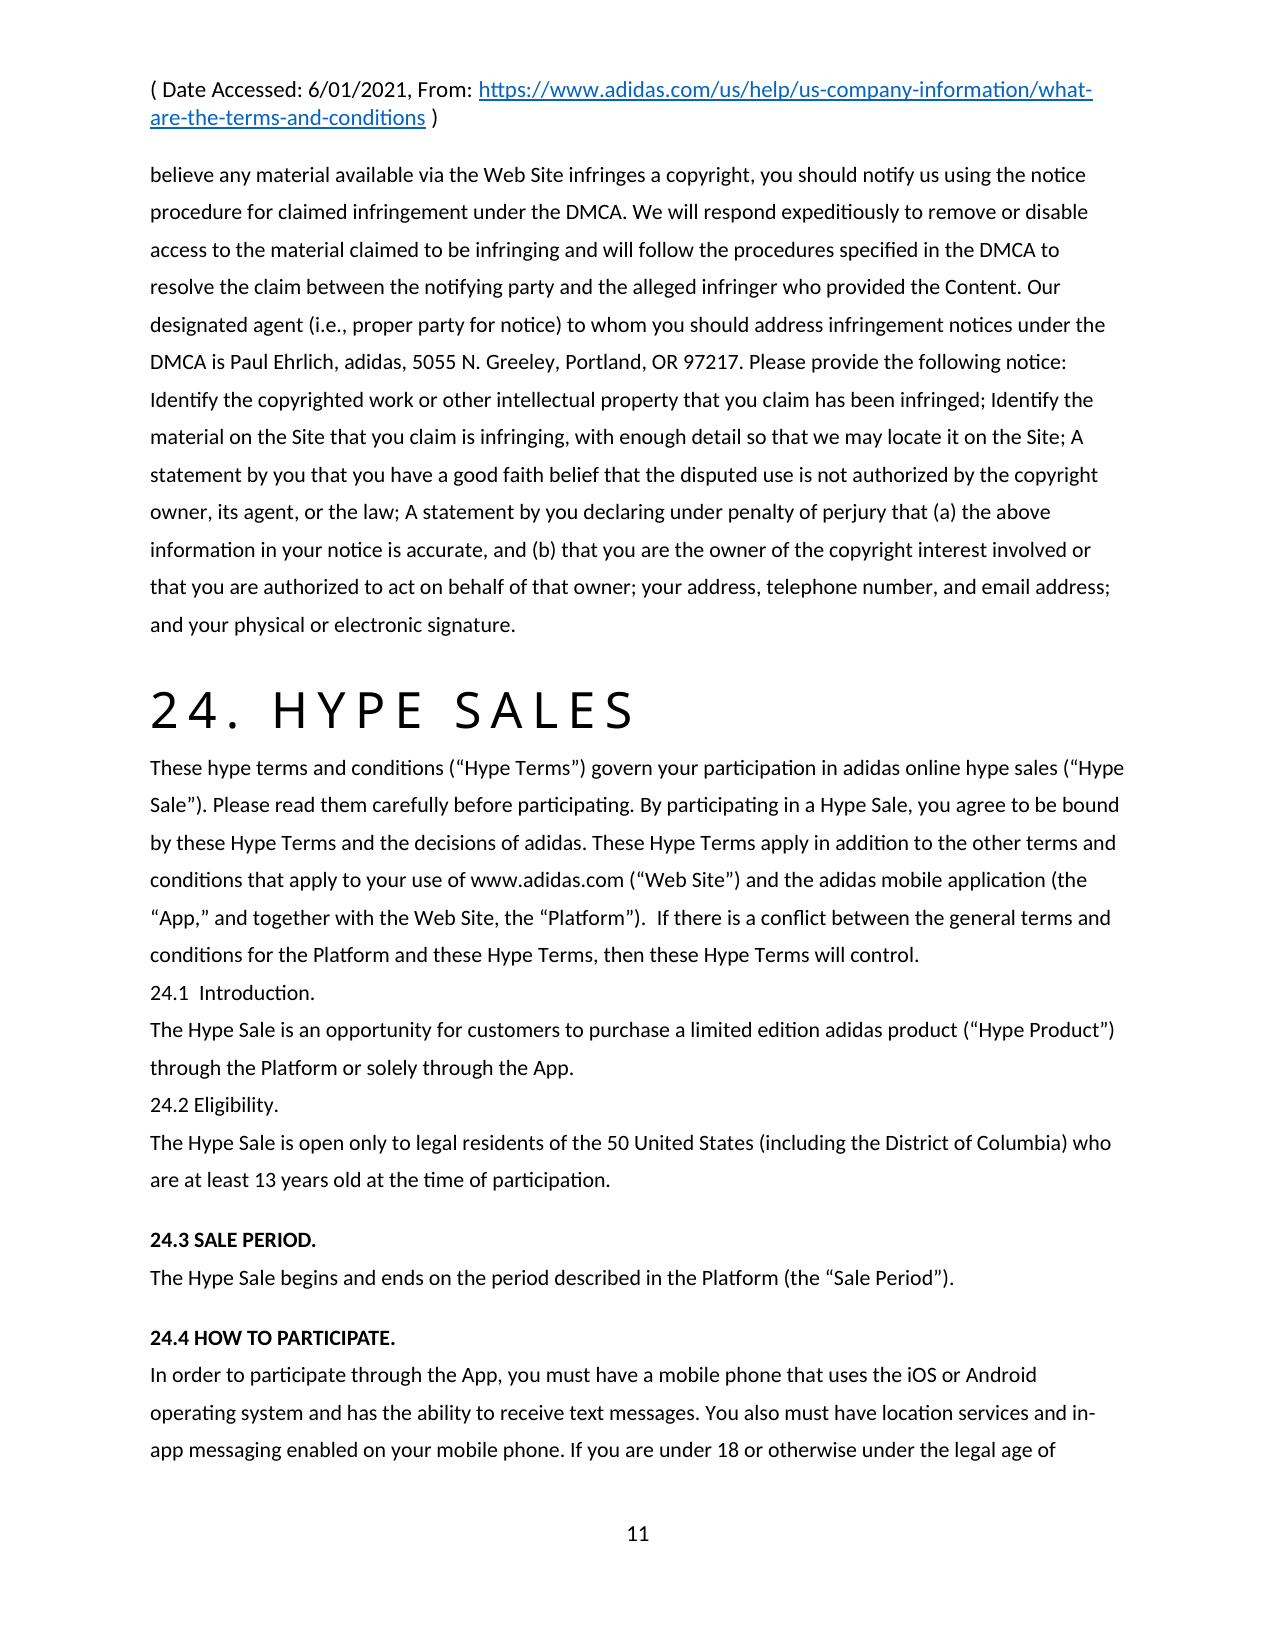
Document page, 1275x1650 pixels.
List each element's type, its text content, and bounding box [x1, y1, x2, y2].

text 24.4 HOW TO PARTICIPATE. [150, 1291, 1125, 1351]
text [150, 150, 1125, 968]
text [150, 1351, 1125, 1463]
text The Hype Sale is an opportunity for customers to purchase a limited edition adidas product (“Hype Product”) through the Platform or solely through the App. [150, 1006, 1125, 1081]
text 24.1 Introduction. [150, 968, 1125, 1006]
text 24.3 SALE PERIOD. [150, 1193, 1125, 1253]
text 24.2 Eligibility. [150, 1081, 1125, 1118]
text The Hype Sale begins and ends on the period described in the Platform (the “Sale Period”). [150, 1253, 1125, 1291]
text The Hype Sale is open only to legal residents of the 50 United States (including the District of Columbia) who are at least 13 years old at the time of participation. [150, 1118, 1125, 1193]
